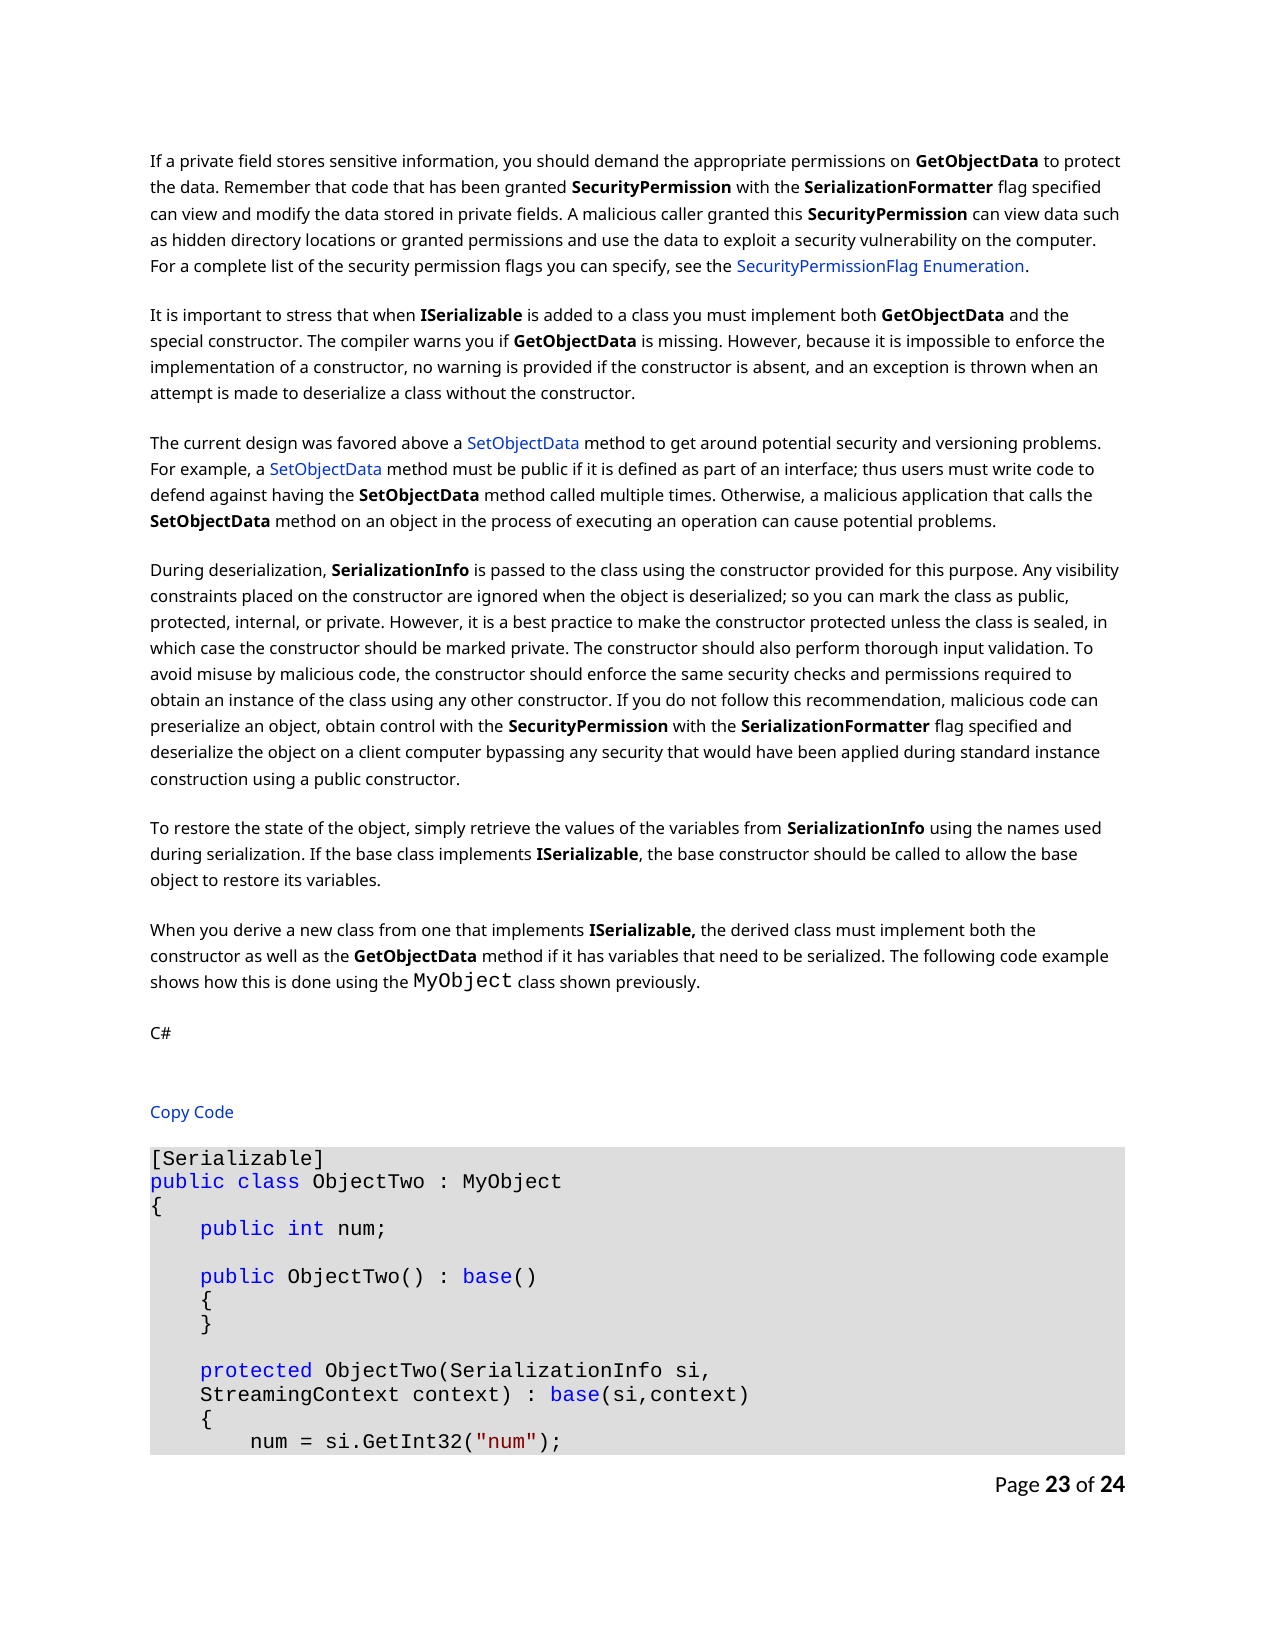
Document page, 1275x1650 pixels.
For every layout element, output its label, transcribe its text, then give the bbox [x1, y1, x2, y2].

text public ObjectTwo() : base() [150, 1266, 1125, 1289]
text { [150, 1195, 1125, 1218]
text It is important to stress that when ISerializable is added to a class you must implement both GetObjectData and the special constructor. The compiler warns you if GetObjectData is missing. However, because it is impossible to enforce the implementation of a constructor, no warning is provided if the constructor is absent, and an exception is thrown when an attempt is made to deserialize a class without the constructor. [150, 304, 1125, 404]
text public int num; [150, 1218, 1125, 1242]
text If a private field stores sensitive information, you should demand the appropriate permissions on GetObjectData to protect the data. Remember that code that has been granted SecurityPermission with the SerializationFormatter flag specified can view and modify the data stored in private fields. A malicious caller granted this SecurityPermission can view data such as hidden directory locations or granted permissions and use the data to exploit a security vulnerability on the computer. For a complete list of the security permission flags you can specify, see the SecurityPermissionFlag Enumeration. [150, 150, 1125, 277]
text { [150, 1289, 1125, 1313]
text { [150, 1408, 1125, 1431]
text } [150, 1313, 1125, 1337]
text protected ObjectTwo(SerializationInfo si, [150, 1360, 1125, 1384]
text During deserialization, SerializationInfo is passed to the class using the constructor provided for this purpose. Any visibility constraints placed on the constructor are ignored when the object is deserialized; so you can mark the class as public, protected, internal, or private. However, it is a best practice to make the constructor protected unless the class is sealed, in which case the constructor should be marked private. The constructor should also perform thorough input validation. To avoid misuse by malicious code, the constructor should enforce the same security checks and permissions required to obtain an instance of the class using any other constructor. If you do not follow this recommendation, malicious code can preserialize an object, obtain control with the SecurityPermission with the SerializationFormatter flag specified and deserialize the object on a client computer bypassing any security that would have been applied during standard instance construction using a public constructor. [150, 559, 1125, 790]
text public class ObjectTwo : MyObject [150, 1171, 1125, 1195]
text Copy Code [150, 1101, 1125, 1123]
text [Serializable] [150, 1147, 1125, 1171]
text The current design was favored above a SetObjectData method to get around potential security and versioning problems. For example, a SetObjectData method must be public if it is defined as part of an interface; thus users must write code to defend against having the SetObjectData method called multiple times. Otherwise, a malicious application that calls the SetObjectData method on an object in the process of executing an operation can cause potential problems. [150, 431, 1125, 532]
text C# [150, 1022, 1125, 1044]
text To restore the state of the object, simply retrieve the values of the variables from SerializationInfo using the names used during serialization. If the base class implements ISerializable, the base constructor should be called to allow the base object to restore its variables. [150, 817, 1125, 891]
text num = si.GetInt32("num"); [150, 1431, 1125, 1455]
text When you derive a new class from one that implements ISerializable, the derived class must implement both the constructor as well as the GetObjectData method if it has variables that need to be serialized. The following code example shows how this is done using the MyObject class shown previously. [150, 918, 1125, 994]
text StreamingContext context) : base(si,context) [150, 1384, 1125, 1408]
